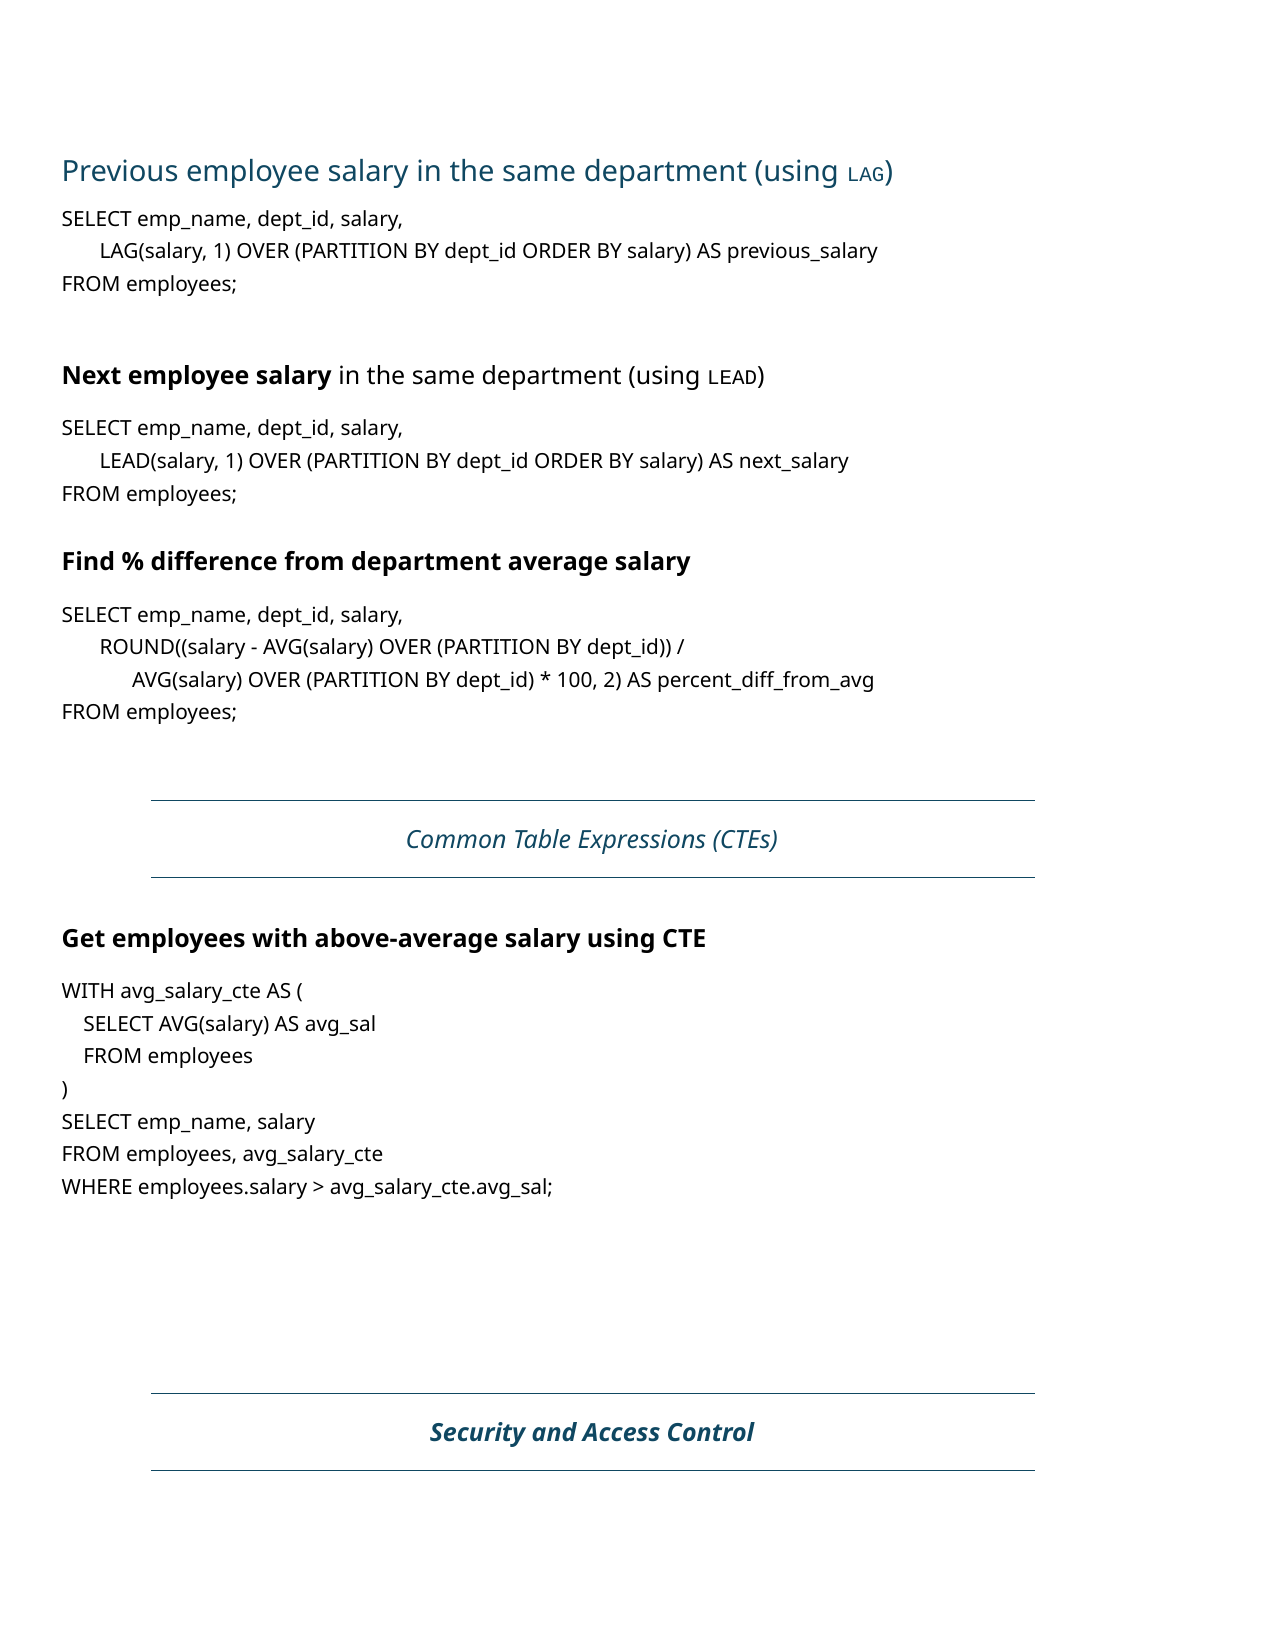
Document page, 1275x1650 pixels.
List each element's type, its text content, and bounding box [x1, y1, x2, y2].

text WHERE employees.salary > avg_salary_cte.avg_sal; [61, 1172, 1125, 1201]
text Security and Access Control [151, 1394, 1035, 1470]
text FROM employees; [61, 479, 1125, 507]
text FROM employees; [61, 269, 1125, 298]
text Common Table Expressions (CTEs) [151, 801, 1035, 877]
text SELECT AVG(salary) AS avg_sal [61, 1009, 1125, 1037]
text LAG(salary, 1) OVER (PARTITION BY dept_id ORDER BY salary) AS previous_salary [61, 237, 1125, 265]
text LEAD(salary, 1) OVER (PARTITION BY dept_id ORDER BY salary) AS next_salary [61, 446, 1125, 474]
text ROUND((salary - AVG(salary) OVER (PARTITION BY dept_id)) / [61, 632, 1125, 661]
text Get employees with above-average salary using CTE [61, 921, 1125, 955]
text SELECT emp_name, dept_id, salary, [61, 600, 1125, 628]
text Next employee salary in the same department (using LEAD) [61, 358, 1125, 392]
text SELECT emp_name, dept_id, salary, [61, 413, 1125, 442]
text FROM employees [61, 1042, 1125, 1070]
subtitle Previous employee salary in the same department (using LAG) [61, 150, 1125, 190]
text SELECT emp_name, salary [61, 1107, 1125, 1135]
text WITH avg_salary_cte AS ( [61, 976, 1125, 1005]
text FROM employees; [61, 697, 1125, 726]
text SELECT emp_name, dept_id, salary, [61, 204, 1125, 232]
text AVG(salary) OVER (PARTITION BY dept_id) * 100, 2) AS percent_diff_from_avg [61, 665, 1125, 693]
text Find % difference from department average salary [61, 544, 1125, 578]
text FROM employees, avg_salary_cte [61, 1139, 1125, 1168]
text ) [61, 1074, 1125, 1103]
